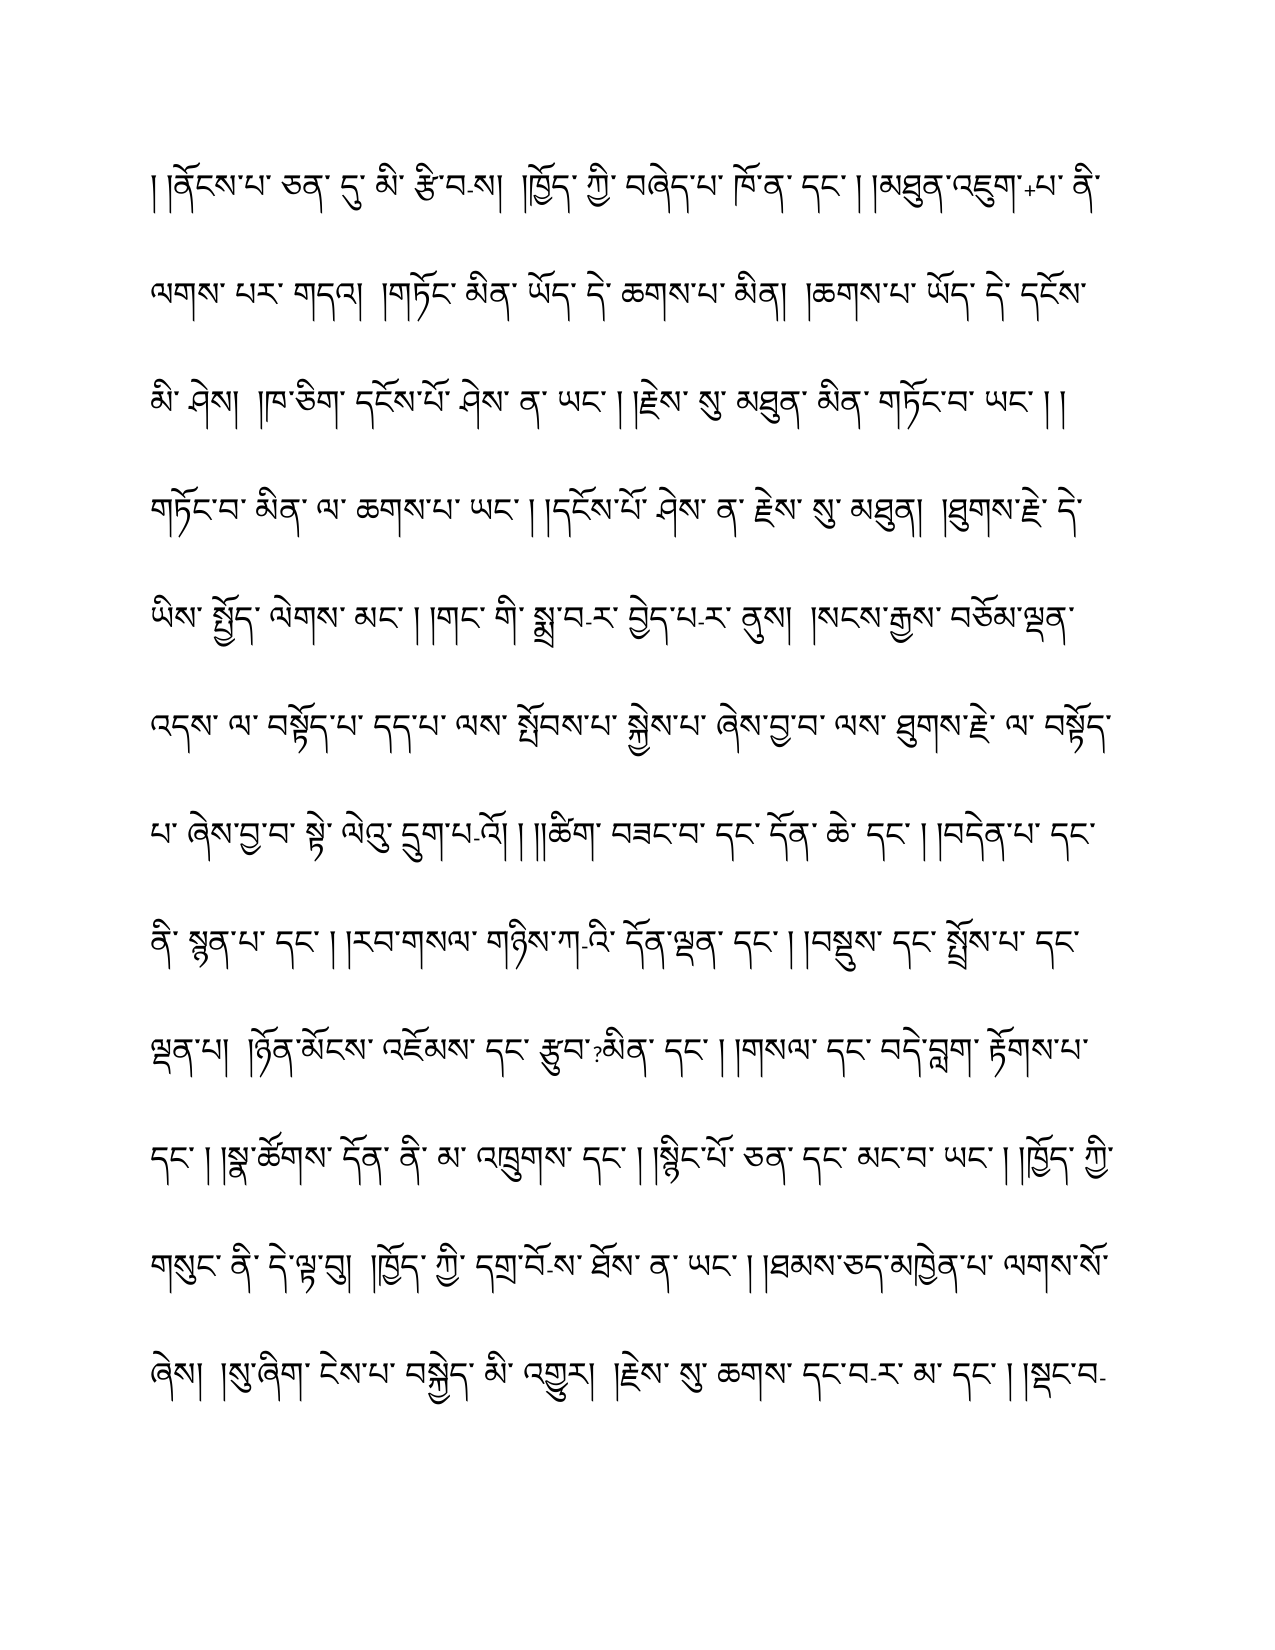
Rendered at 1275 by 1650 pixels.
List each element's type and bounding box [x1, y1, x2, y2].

text [150, 150, 1125, 1431]
